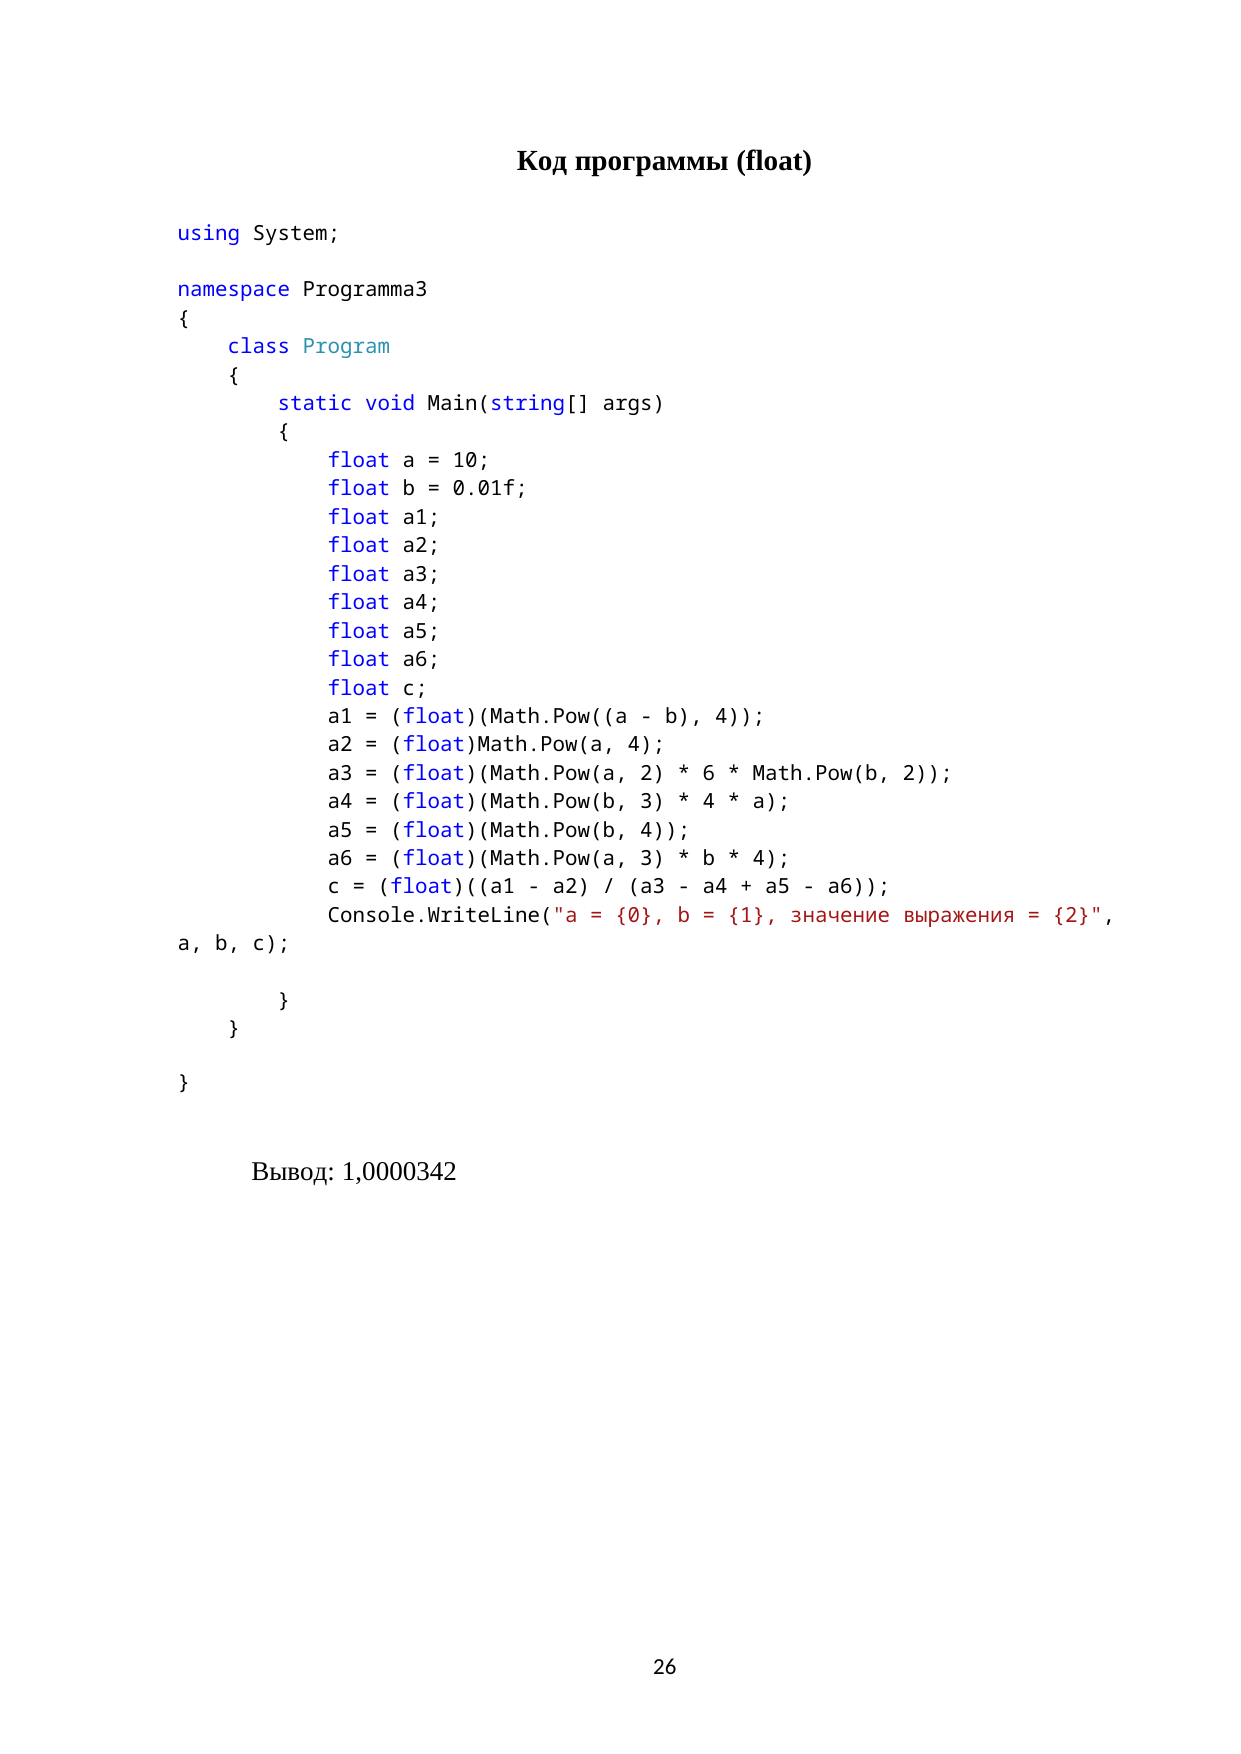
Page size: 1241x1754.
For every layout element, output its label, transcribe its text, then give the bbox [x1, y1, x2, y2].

text a6 = (float)(Math.Pow(a, 3) * b * 4); [177, 843, 1152, 872]
text Вывод: 1,0000342 [177, 1155, 1152, 1186]
text float b = 0.01f; [177, 473, 1152, 502]
text float a3; [177, 559, 1152, 587]
text a3 = (float)(Math.Pow(a, 2) * 6 * Math.Pow(b, 2)); [177, 758, 1152, 786]
text static void Main(string[] args) [177, 388, 1152, 417]
text using System; [177, 218, 1152, 246]
text { [177, 303, 1152, 331]
text } [177, 1013, 1152, 1042]
text a1 = (float)(Math.Pow((a - b), 4)); [177, 701, 1152, 729]
text float a = 10; [177, 445, 1152, 473]
text } [177, 985, 1152, 1013]
text float a1; [177, 502, 1152, 530]
text float a2; [177, 530, 1152, 559]
text { [177, 360, 1152, 388]
text Код программы (float) [177, 143, 1152, 177]
text float a5; [177, 616, 1152, 644]
text { [177, 417, 1152, 445]
text Console.WriteLine("a = {0}, b = {1}, значение выражения = {2}", a, b, c); [177, 900, 1152, 957]
text a2 = (float)Math.Pow(a, 4); [177, 729, 1152, 758]
text float a6; [177, 644, 1152, 673]
text namespace Programma3 [177, 274, 1152, 303]
text class Program [177, 331, 1152, 360]
text } [177, 1067, 1152, 1095]
text float c; [177, 673, 1152, 701]
text c = (float)((a1 - a2) / (a3 - a4 + a5 - a6)); [177, 872, 1152, 900]
text float a4; [177, 587, 1152, 616]
text a4 = (float)(Math.Pow(b, 3) * 4 * a); [177, 786, 1152, 815]
text a5 = (float)(Math.Pow(b, 4)); [177, 815, 1152, 843]
